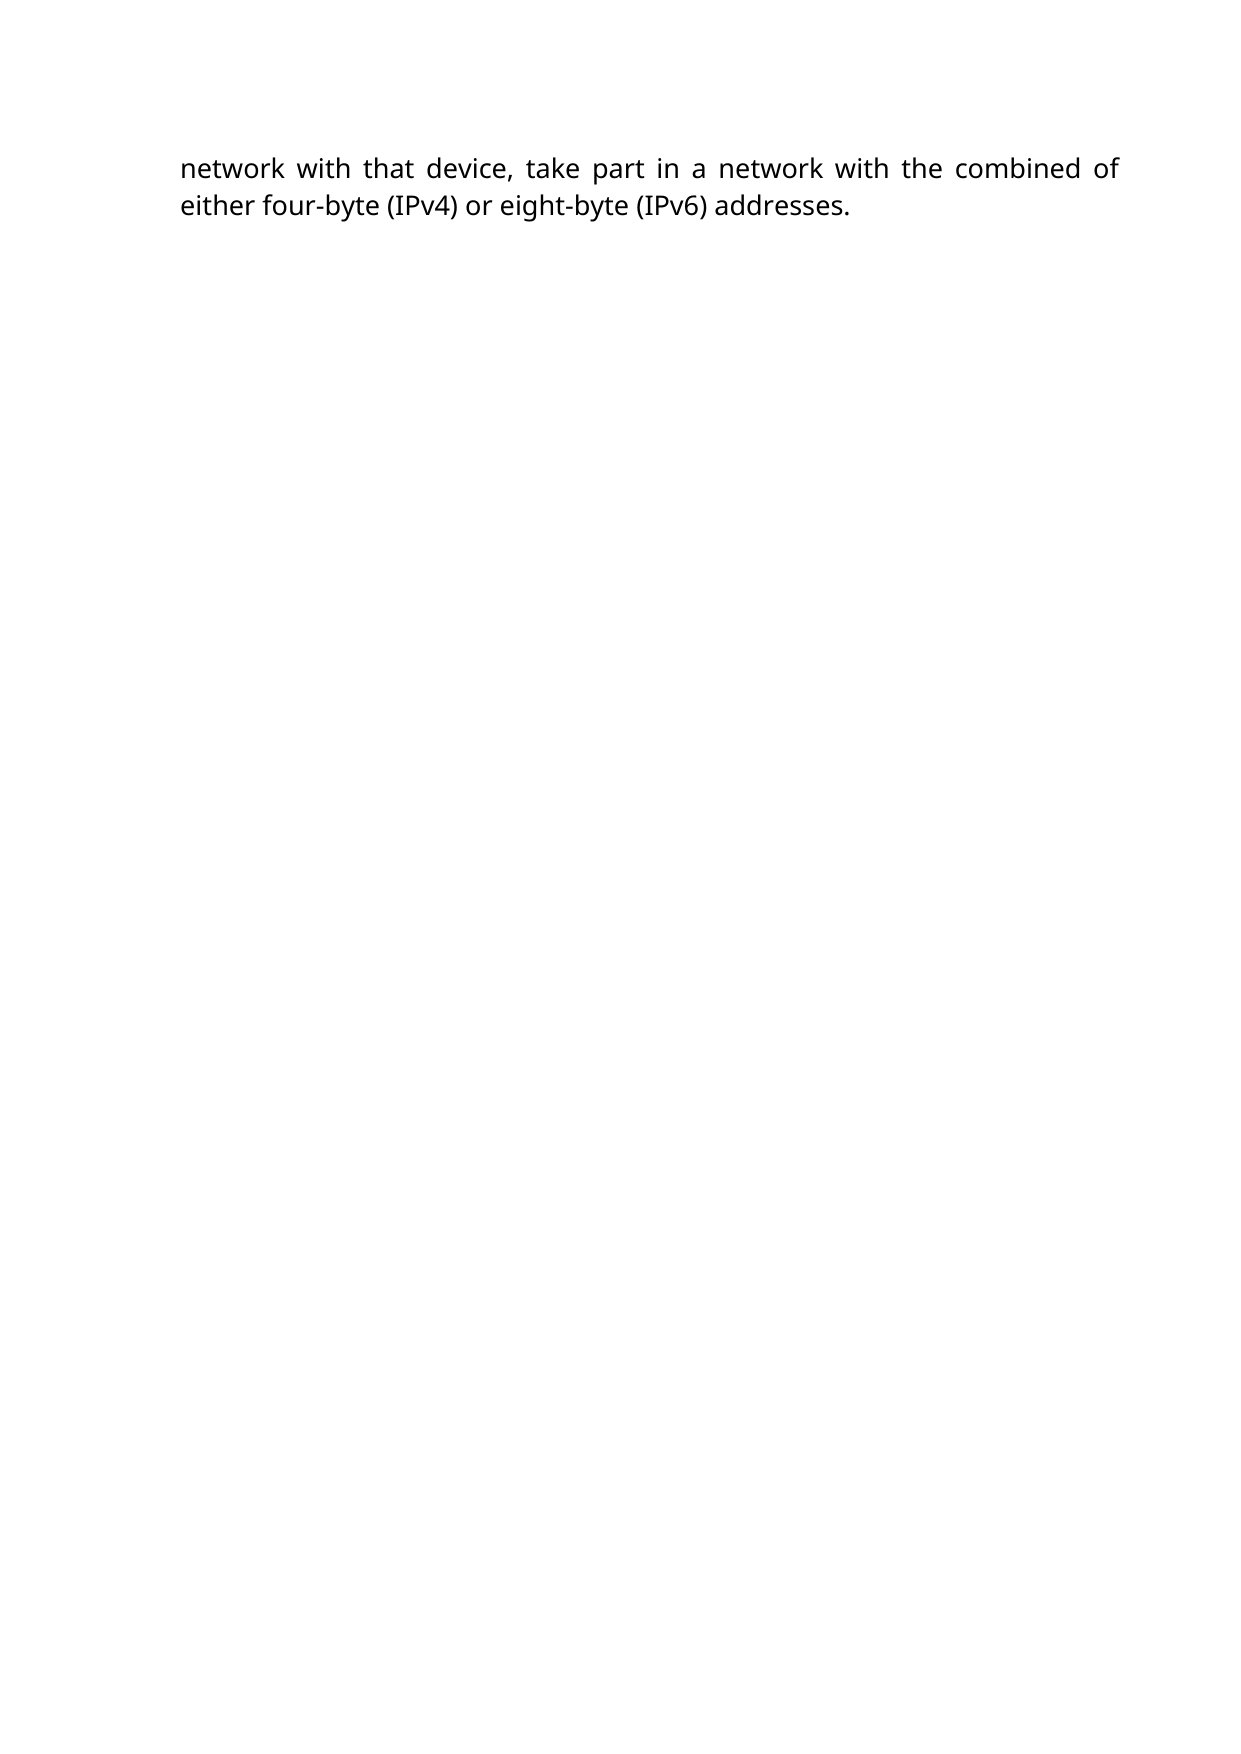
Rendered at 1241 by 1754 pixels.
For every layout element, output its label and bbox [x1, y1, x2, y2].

text [180, 150, 1120, 224]
